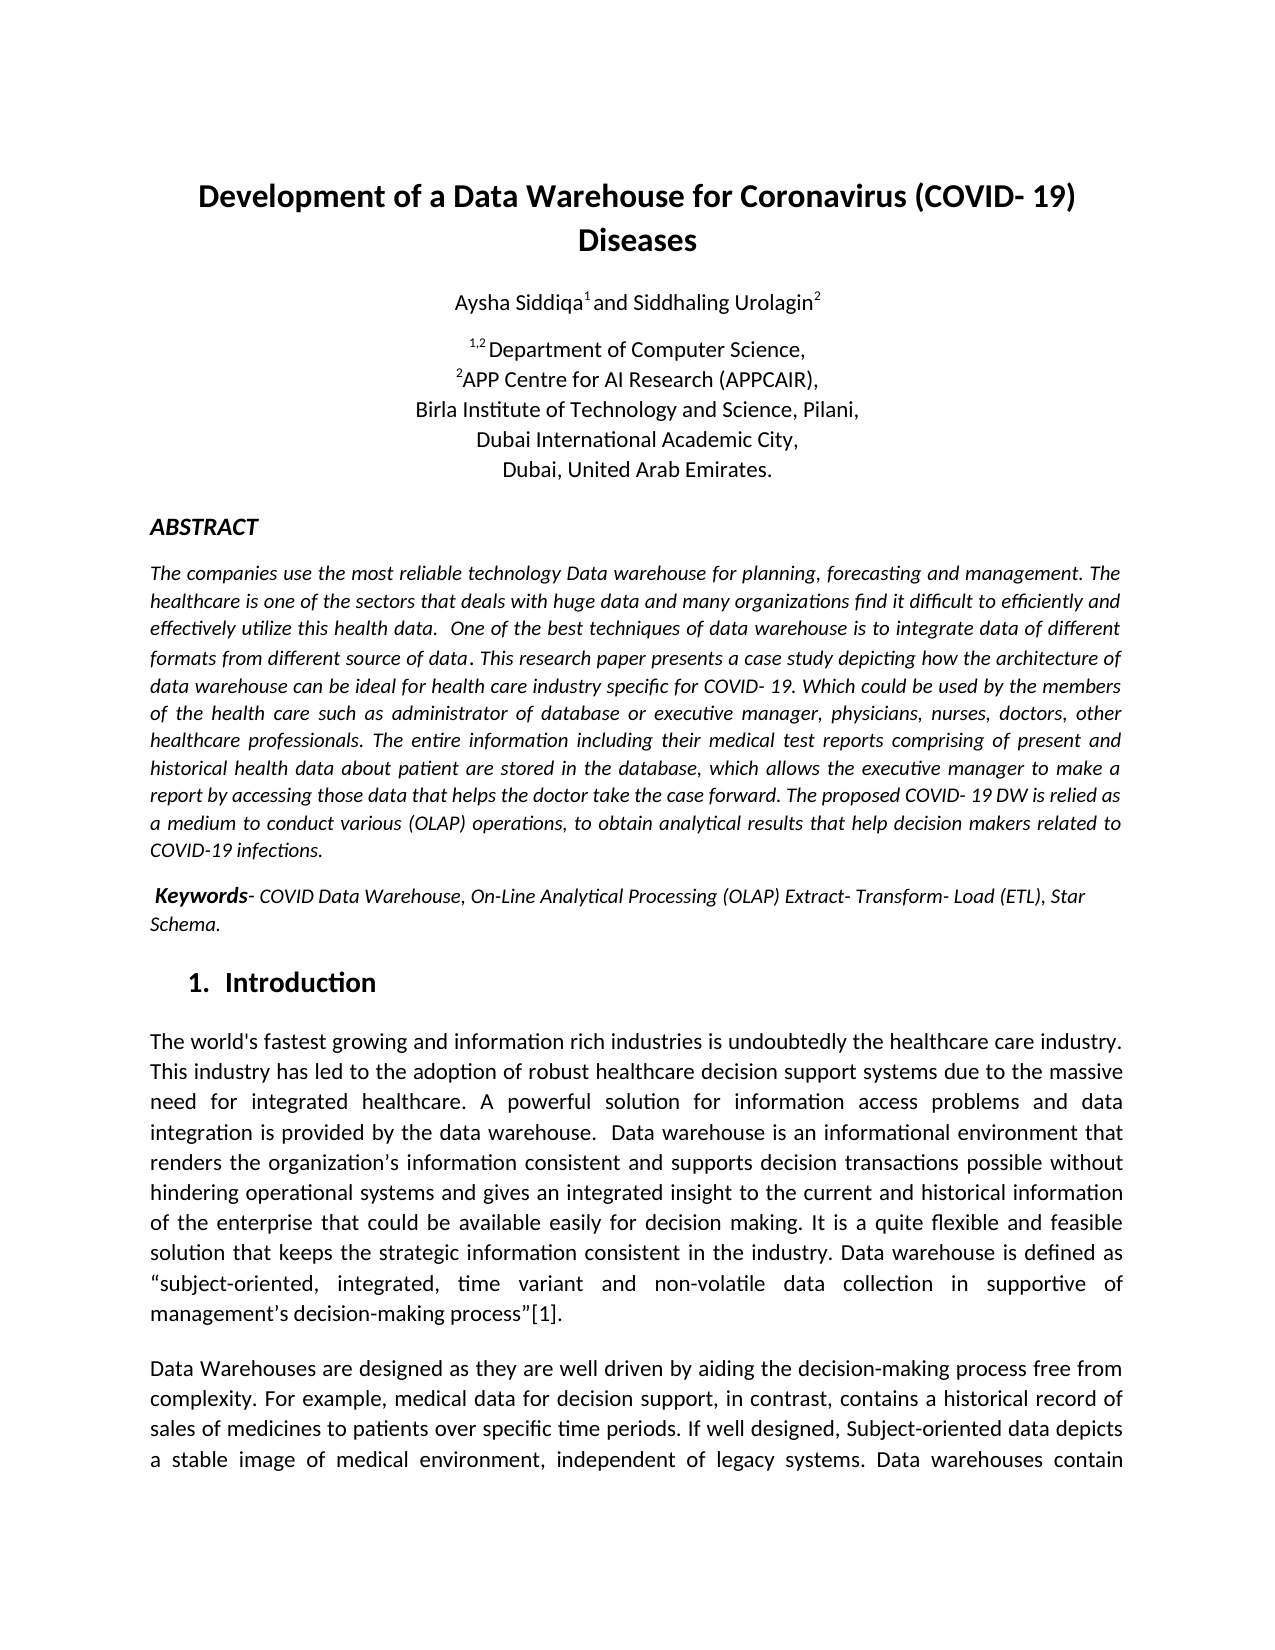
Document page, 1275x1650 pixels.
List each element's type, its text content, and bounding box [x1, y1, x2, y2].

text 2APP Centre for AI Research (APPCAIR), [150, 365, 1125, 393]
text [150, 1354, 1125, 1473]
list Introduction [187, 964, 1125, 999]
text Keywords- COVID Data Warehouse, On-Line Analytical Processing (OLAP) Extract- Transform- Load (ETL), Star Schema. [150, 881, 1125, 937]
text 1,2 Department of Computer Science, [150, 335, 1125, 363]
text The world's fastest growing and information rich industries is undoubtedly the healthcare care industry. This industry has led to the adoption of robust healthcare decision support systems due to the massive need for integrated healthcare. A powerful solution for information access problems and data integration is provided by the data warehouse. Data warehouse is an informational environment that renders the organization’s information consistent and supports decision transactions possible without hindering operational systems and gives an integrated insight to the current and historical information of the enterprise that could be available easily for decision making. It is a quite flexible and feasible solution that keeps the strategic information consistent in the industry. Data warehouse is defined as “subject-oriented, integrated, time variant and non-volatile data collection in supportive of management’s decision-making process”[1]. [150, 1027, 1125, 1327]
text The companies use the most reliable technology Data warehouse for planning, forecasting and management. The healthcare is one of the sectors that deals with huge data and many organizations find it difficult to efficiently and effectively utilize this health data. One of the best techniques of data warehouse is to integrate data of different formats from different source of data. This research paper presents a case study depicting how the architecture of data warehouse can be ideal for health care industry specific for COVID- 19. Which could be used by the members of the health care such as administrator of database or executive manager, physicians, nurses, doctors, other healthcare professionals. The entire information including their medical test reports comprising of present and historical health data about patient are stored in the database, which allows the executive manager to make a report by accessing those data that helps the doctor take the case forward. The proposed COVID- 19 DW is relied as a medium to conduct various (OLAP) operations, to obtain analytical results that help decision makers related to COVID-19 infections. [150, 560, 1125, 863]
text Development of a Data Warehouse for Coronavirus (COVID- 19) Diseases [150, 175, 1125, 260]
text Dubai International Academic City, [150, 425, 1125, 453]
text Dubai, United Arab Emirates. [150, 456, 1125, 484]
text ABSTRACT [150, 511, 1125, 541]
text Birla Institute of Technology and Science, Pilani, [150, 395, 1125, 423]
text Aysha Siddiqa1 and Siddhaling Urolagin2 [150, 288, 1125, 316]
